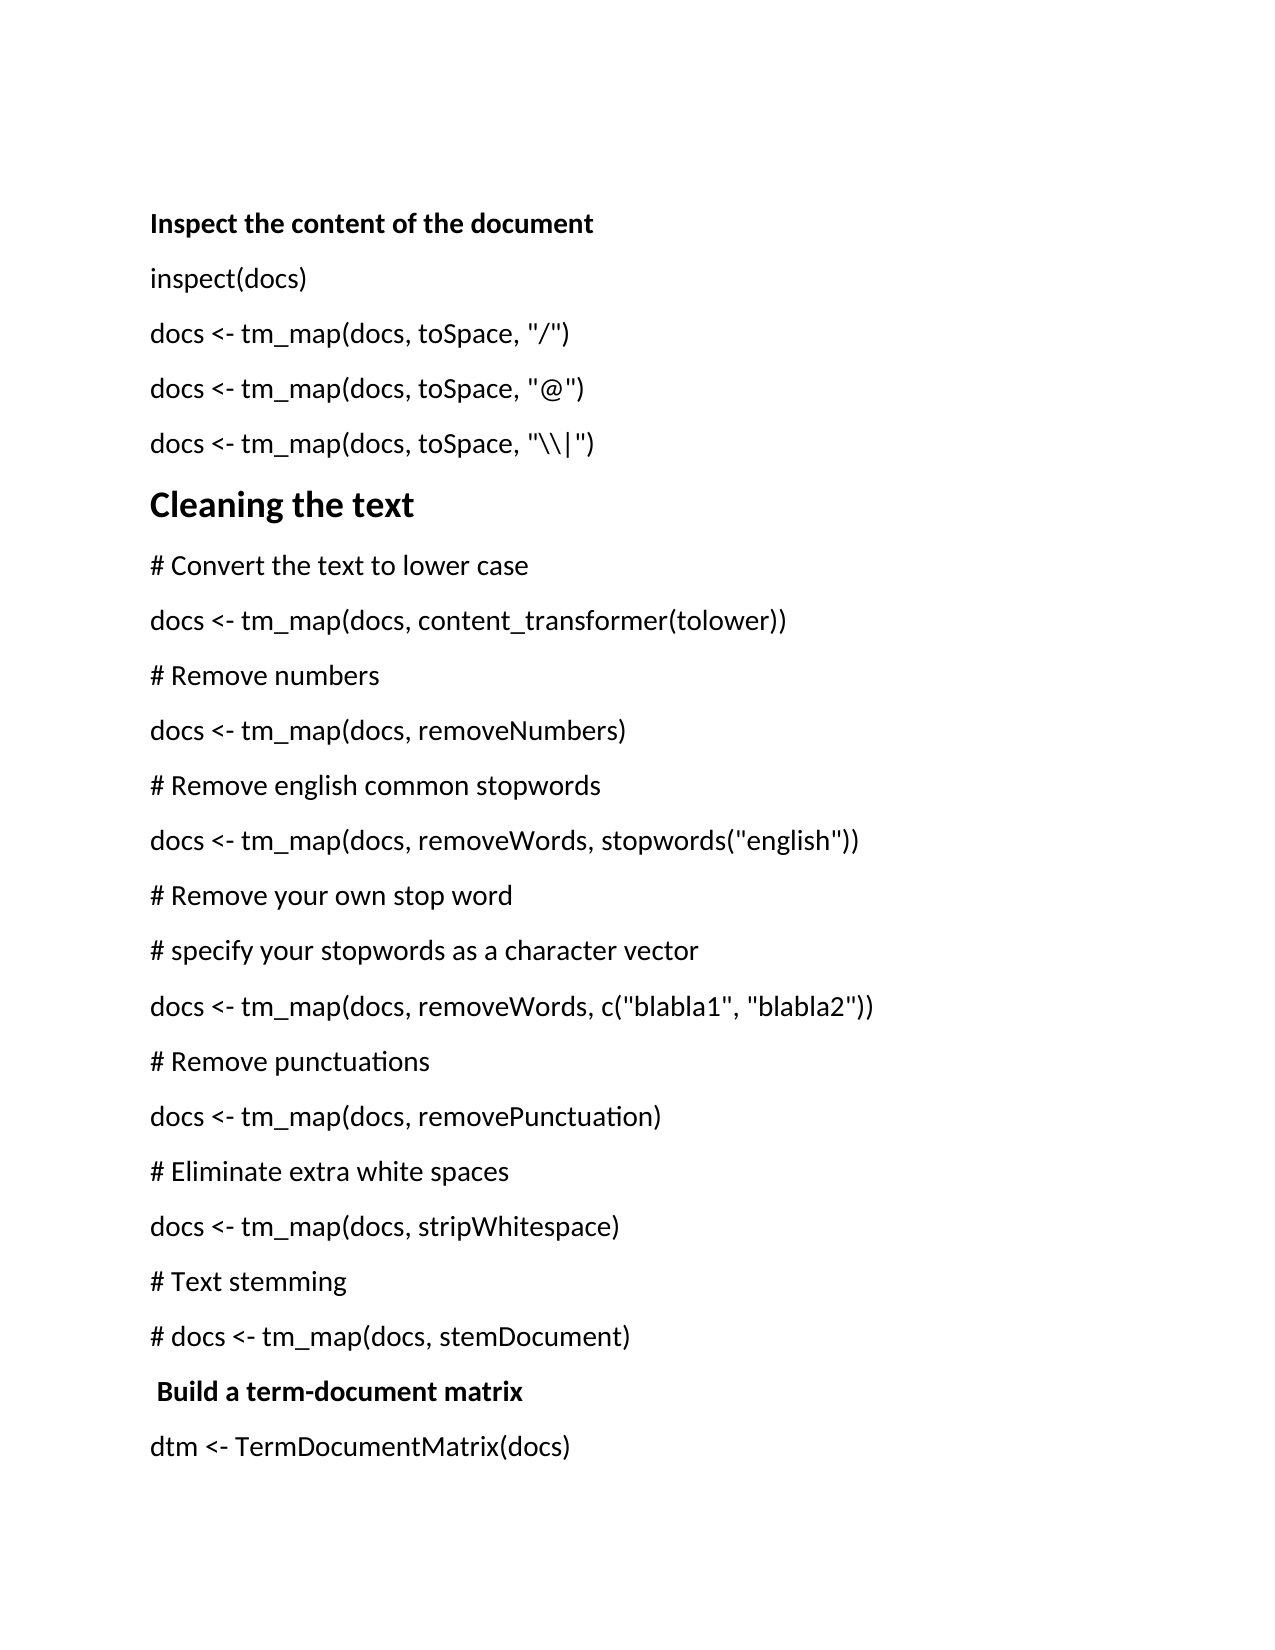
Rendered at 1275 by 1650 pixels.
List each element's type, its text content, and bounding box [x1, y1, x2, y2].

text # docs <- tm_map(docs, stemDocument) [150, 1318, 1125, 1354]
text Cleaning the text [150, 481, 1125, 526]
text docs <- tm_map(docs, removeWords, c("blabla1", "blabla2")) [150, 988, 1125, 1023]
text # Remove english common stopwords [150, 767, 1125, 803]
text docs <- tm_map(docs, removePunctuation) [150, 1098, 1125, 1133]
text docs <- tm_map(docs, stripWhitespace) [150, 1208, 1125, 1244]
text # specify your stopwords as a character vector [150, 932, 1125, 968]
text docs <- tm_map(docs, toSpace, "/") [150, 315, 1125, 351]
text # Convert the text to lower case [150, 547, 1125, 582]
text docs <- tm_map(docs, content_transformer(tolower)) [150, 602, 1125, 637]
text dtm <- TermDocumentMatrix(docs) [150, 1428, 1125, 1464]
text Build a term-document matrix [150, 1373, 1125, 1409]
text docs <- tm_map(docs, toSpace, "@") [150, 370, 1125, 406]
text # Remove your own stop word [150, 877, 1125, 913]
text docs <- tm_map(docs, toSpace, "\\|") [150, 426, 1125, 461]
text inspect(docs) [150, 260, 1125, 296]
text docs <- tm_map(docs, removeNumbers) [150, 712, 1125, 748]
text # Remove punctuations [150, 1043, 1125, 1078]
text Inspect the content of the document [150, 205, 1125, 241]
text # Eliminate extra white spaces [150, 1153, 1125, 1188]
text # Text stemming [150, 1263, 1125, 1299]
text docs <- tm_map(docs, removeWords, stopwords("english")) [150, 822, 1125, 858]
text # Remove numbers [150, 657, 1125, 693]
